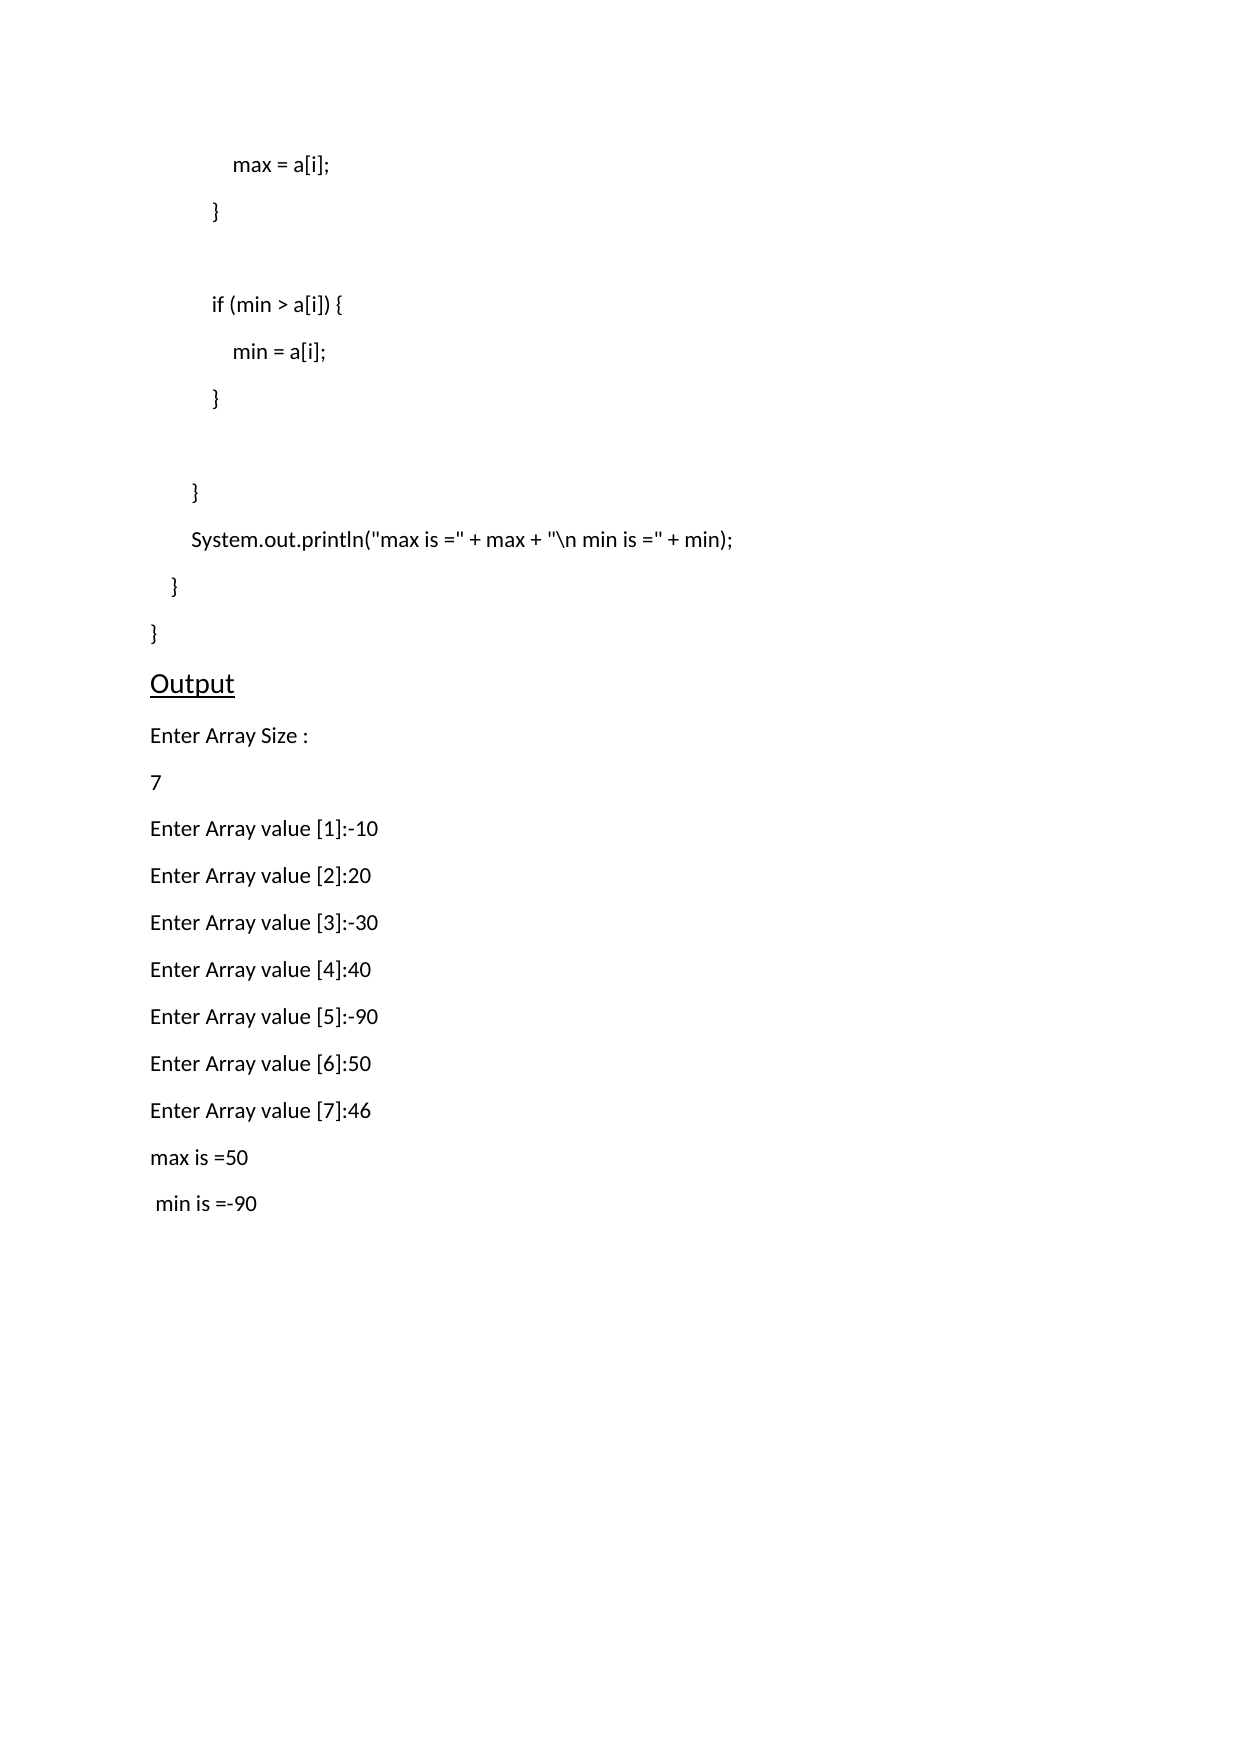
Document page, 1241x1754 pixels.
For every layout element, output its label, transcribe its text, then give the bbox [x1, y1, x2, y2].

text Enter Array value [4]:40 [150, 955, 1090, 983]
text } [150, 619, 1090, 647]
text Enter Array value [1]:-10 [150, 814, 1090, 842]
text Output [150, 666, 1090, 701]
text } [150, 197, 1090, 225]
text min is =-90 [150, 1189, 1090, 1217]
text if (min > a[i]) { [150, 291, 1090, 319]
text max is =50 [150, 1143, 1090, 1171]
text } [150, 384, 1090, 412]
text System.out.println("max is =" + max + "\n min is =" + min); [150, 525, 1090, 553]
text min = a[i]; [150, 337, 1090, 366]
text 7 [150, 768, 1090, 796]
text max = a[i]; [150, 150, 1090, 178]
text Enter Array value [3]:-30 [150, 908, 1090, 936]
text Enter Array value [5]:-90 [150, 1002, 1090, 1030]
text Enter Array value [2]:20 [150, 861, 1090, 889]
text Enter Array value [7]:46 [150, 1096, 1090, 1124]
text } [150, 478, 1090, 506]
text Enter Array Size : [150, 721, 1090, 749]
text } [150, 572, 1090, 600]
text Enter Array value [6]:50 [150, 1049, 1090, 1077]
